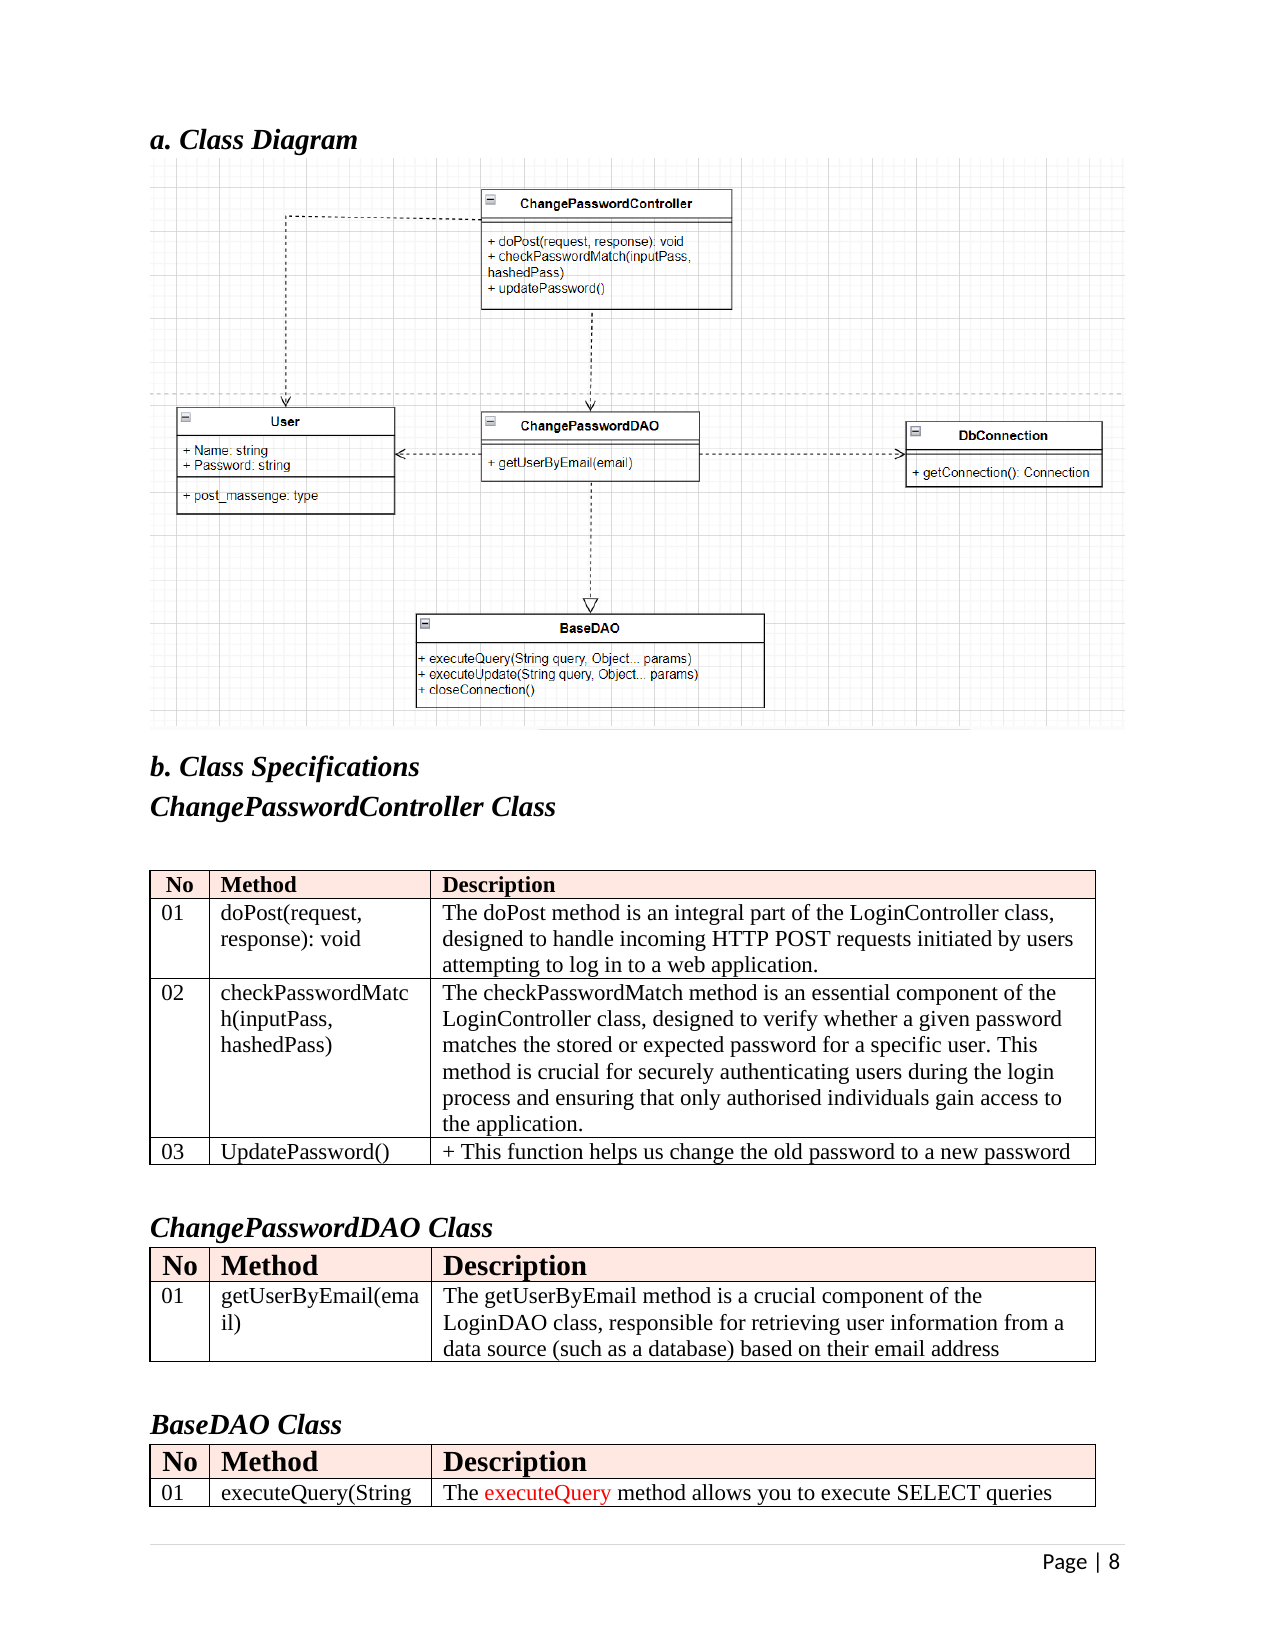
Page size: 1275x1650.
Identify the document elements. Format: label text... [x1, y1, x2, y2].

table_header Description [432, 1445, 1095, 1478]
table_header Method [210, 871, 430, 898]
subtitle ChangePasswordDAO Class [150, 1210, 1125, 1244]
subtitle a. Class Diagram [150, 122, 1125, 156]
table_header No [151, 871, 209, 898]
subtitle b. Class Specifications [150, 749, 1125, 782]
table_cell 01 [151, 1479, 209, 1506]
table_header Description [431, 871, 1095, 898]
subtitle BaseDAO Class [150, 1407, 1125, 1441]
table_cell 01 [151, 1282, 209, 1361]
table_cell 01 [151, 899, 209, 978]
table_header No [151, 1248, 209, 1281]
table_cell UpdatePassword() [210, 1138, 430, 1164]
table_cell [432, 1479, 1095, 1506]
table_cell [210, 1479, 431, 1506]
table_cell 02 [151, 979, 209, 1137]
table_header Method [210, 1445, 431, 1478]
table_cell + This function helps us change the old password to a new password [431, 1138, 1095, 1164]
table_cell checkPasswordMatch(inputPass, hashedPass) [210, 979, 430, 1137]
table_cell The doPost method is an integral part of the LoginController class, designed to handle incoming HTTP POST requests initiated by users attempting to log in to a web application. [431, 899, 1095, 978]
table_header Method [210, 1248, 431, 1281]
table_header No [151, 1445, 209, 1478]
table_cell doPost(request, response): void [210, 899, 430, 978]
table_cell 03 [151, 1138, 209, 1164]
table_cell getUserByEmail(email) [210, 1282, 431, 1361]
picture [150, 158, 1125, 730]
table_cell The getUserByEmail method is a crucial component of the LoginDAO class, responsible for retrieving user information from a data source (such as a database) based on their email address [432, 1282, 1095, 1361]
subtitle ChangePasswordController Class [150, 789, 1125, 822]
table_cell The checkPasswordMatch method is an essential component of the LoginController class, designed to verify whether a given password matches the stored or expected password for a specific user. This method is crucial for securely authenticating users during the login process and ensuring that only authorised individuals gain access to the application. [431, 979, 1095, 1137]
table_header Description [432, 1248, 1095, 1281]
